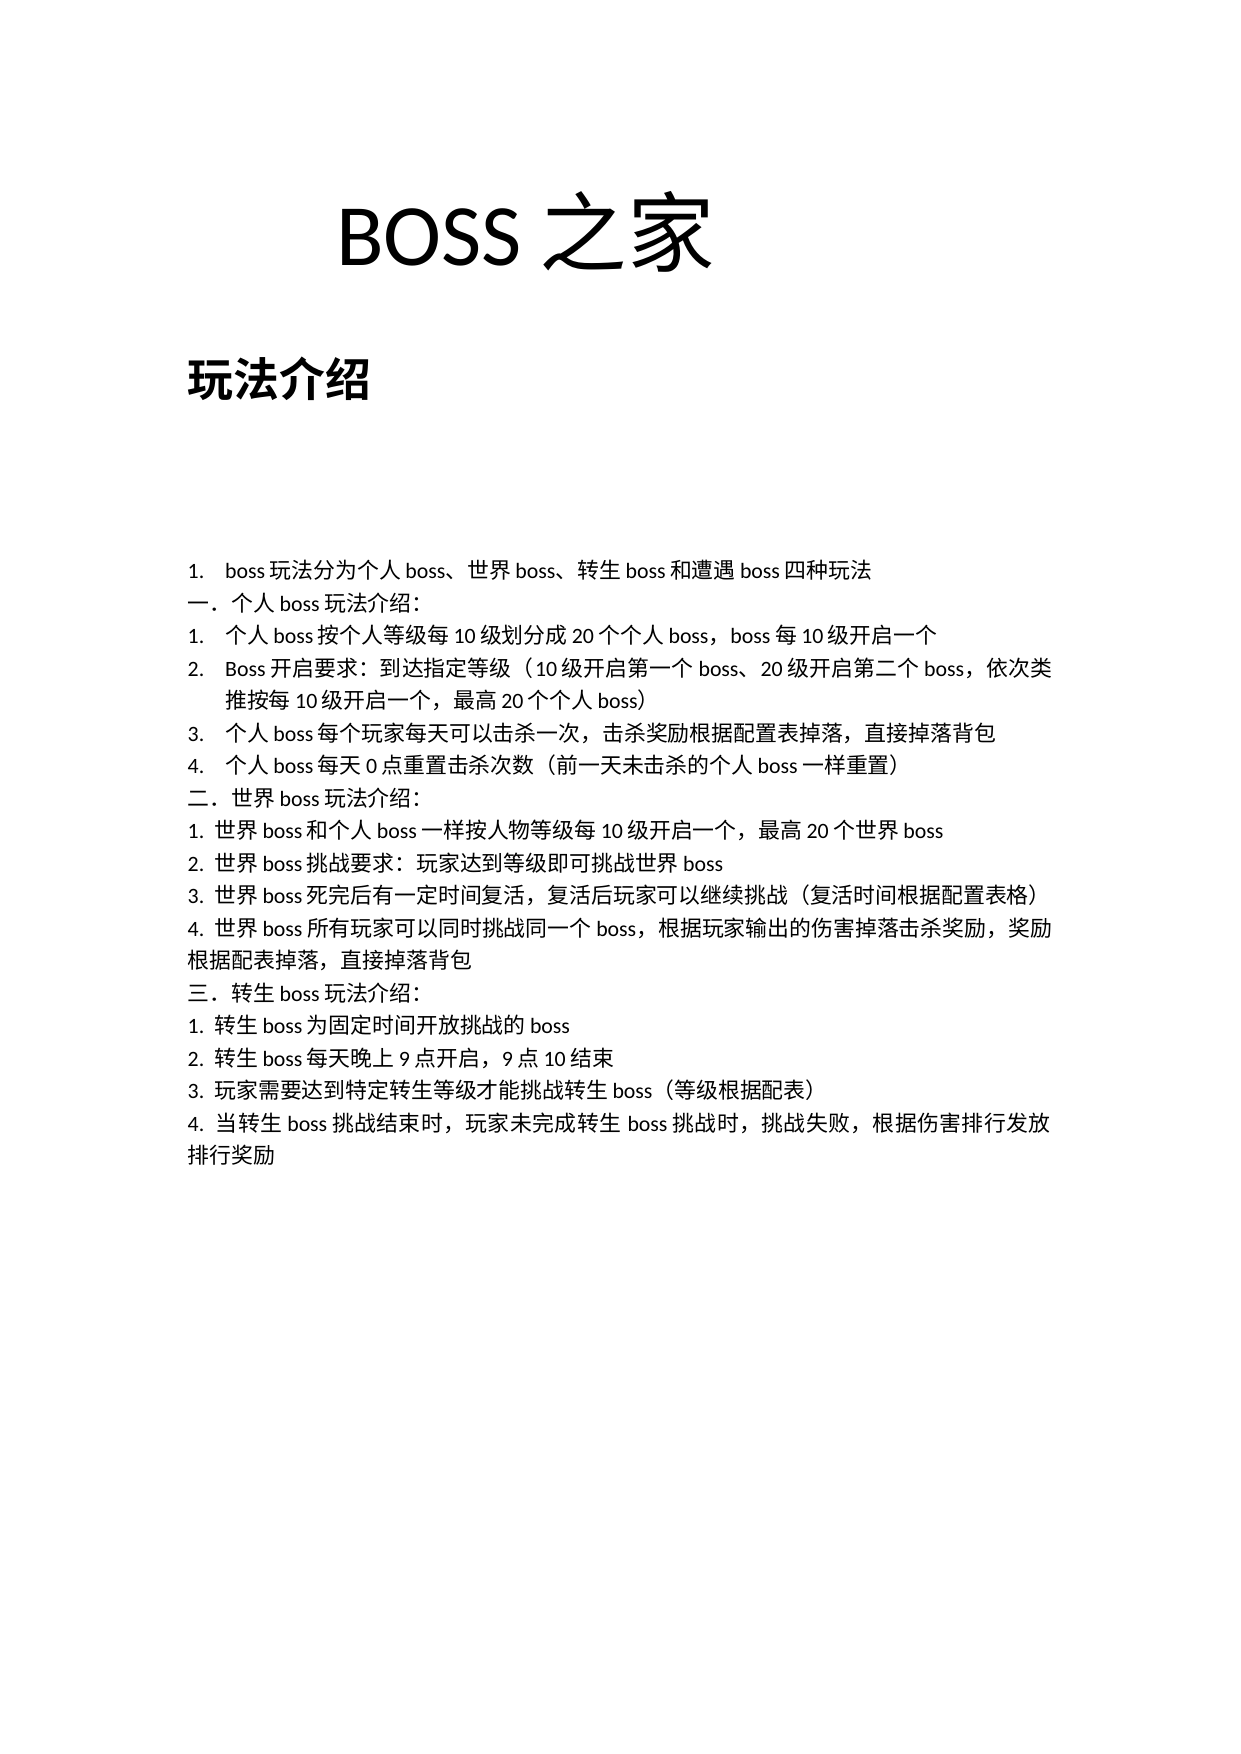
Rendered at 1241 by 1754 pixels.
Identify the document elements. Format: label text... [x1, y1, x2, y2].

text 2. 转生boss每天晚上9点开启，9点10结束 [187, 1040, 1053, 1073]
list 个人boss按个人等级每10级划分成20个个人boss，boss每10级开启一个 [187, 618, 1053, 650]
text 3. 世界boss死完后有一定时间复活，复活后玩家可以继续挑战（复活时间根据配置表格） [187, 878, 1053, 910]
text 三．转生boss玩法介绍： [187, 975, 1053, 1008]
text 一．个人boss玩法介绍： [187, 585, 1053, 618]
list boss玩法分为个人boss、世界boss、转生boss和遭遇boss四种玩法 [187, 553, 1053, 585]
list 个人boss每天0点重置击杀次数（前一天未击杀的个人boss一样重置） [187, 748, 1053, 780]
text BOSS之家 [187, 162, 1053, 292]
text 4. 当转生boss挑战结束时，玩家未完成转生boss挑战时，挑战失败，根据伤害排行发放排行奖励 [187, 1105, 1053, 1170]
text 2. 世界boss挑战要求：玩家达到等级即可挑战世界boss [187, 845, 1053, 878]
list 个人boss每个玩家每天可以击杀一次，击杀奖励根据配置表掉落，直接掉落背包 [187, 715, 1053, 748]
text 二．世界boss玩法介绍： [187, 780, 1053, 813]
text 3. 玩家需要达到特定转生等级才能挑战转生boss（等级根据配表） [187, 1073, 1053, 1105]
list Boss开启要求：到达指定等级（10级开启第一个boss、20级开启第二个boss，依次类推按每10级开启一个，最高20个个人boss） [187, 650, 1053, 715]
text 4. 世界boss所有玩家可以同时挑战同一个boss，根据玩家输出的伤害掉落击杀奖励，奖励根据配表掉落，直接掉落背包 [187, 910, 1053, 975]
text 1. 世界boss和个人boss一样按人物等级每10级开启一个，最高20个世界boss [187, 813, 1053, 845]
subtitle 玩法介绍 [187, 327, 1053, 425]
text 1. 转生boss为固定时间开放挑战的boss [187, 1008, 1053, 1040]
